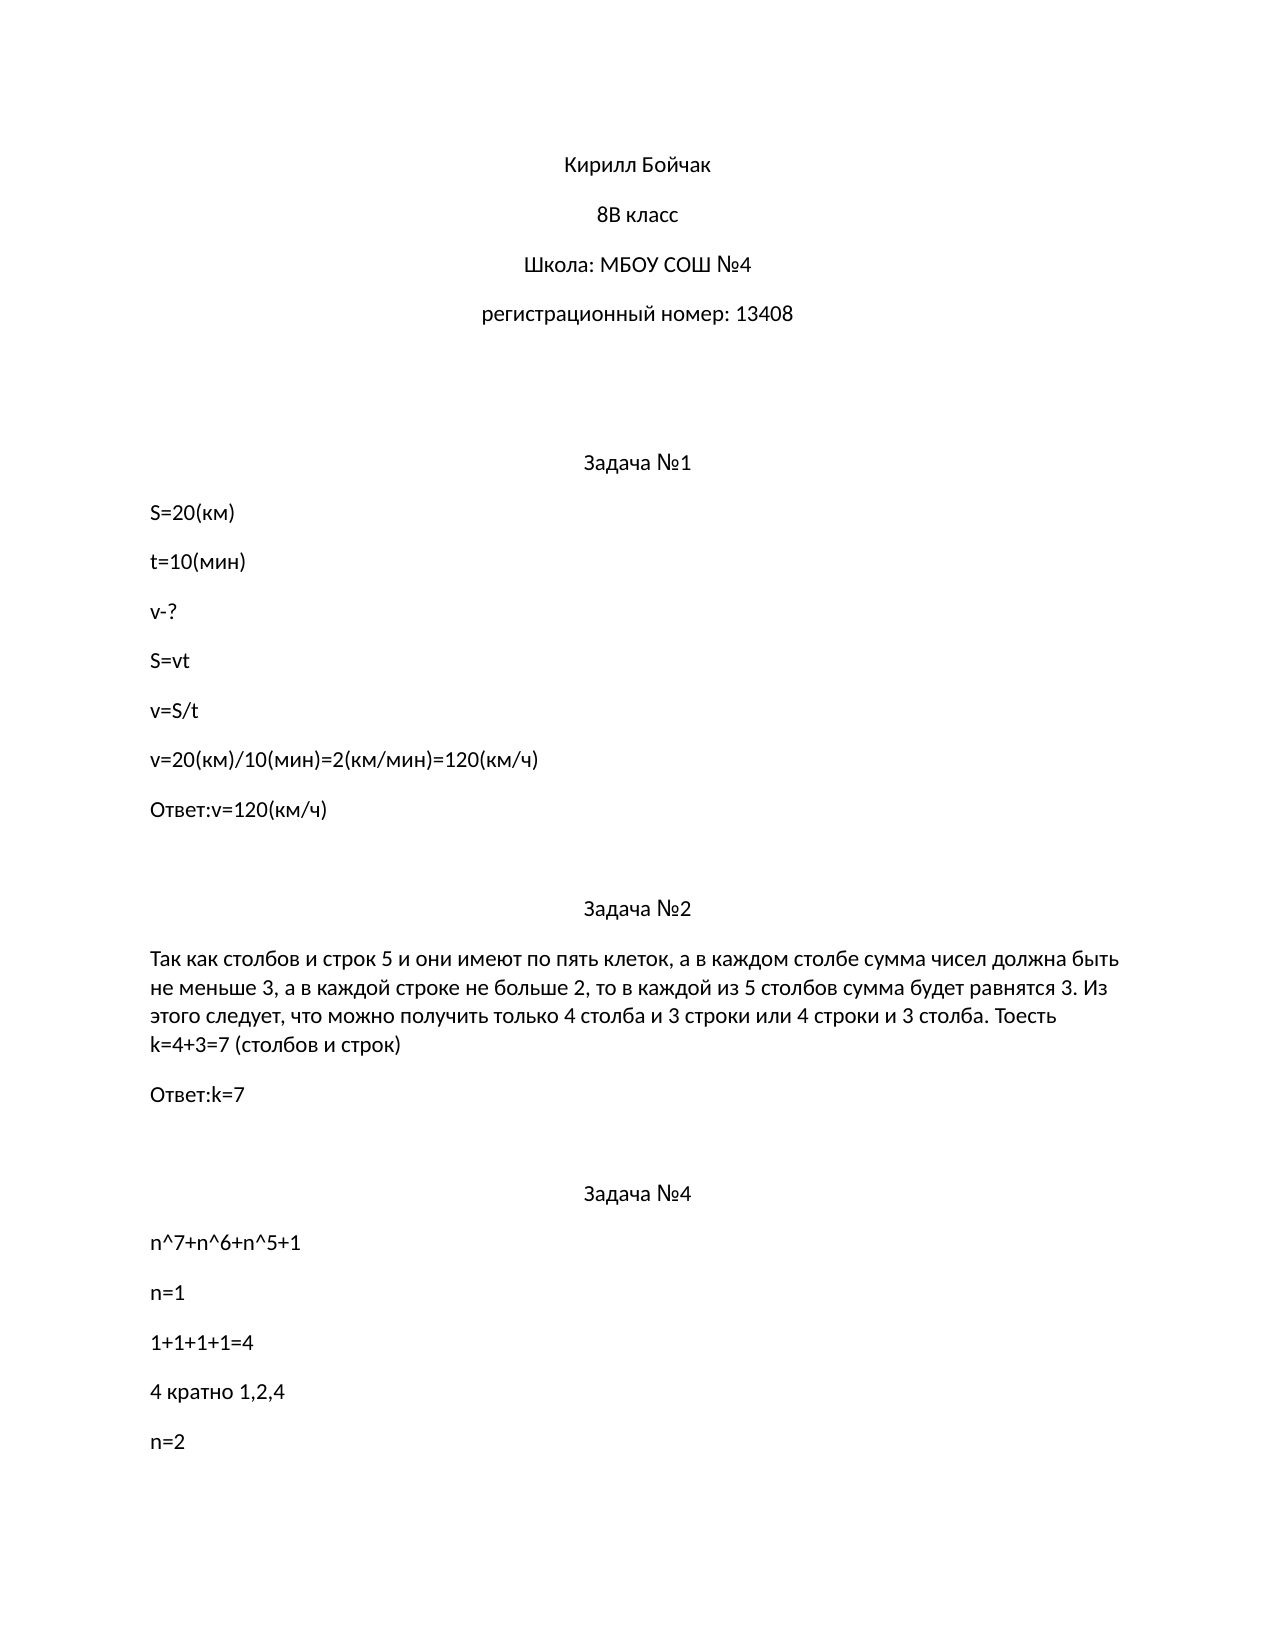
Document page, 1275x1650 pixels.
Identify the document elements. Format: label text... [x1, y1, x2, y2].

text регистрационный номер: 13408 [150, 299, 1125, 327]
text n=2 [150, 1426, 1125, 1455]
text Ответ:v=120(км/ч) [150, 794, 1125, 823]
text Школа: МБОУ СОШ №4 [150, 249, 1125, 278]
text Кирилл Бойчак [150, 150, 1125, 179]
text S=vt [150, 646, 1125, 674]
text 8В класс [150, 199, 1125, 228]
text Задача №1 [150, 447, 1125, 476]
text v-? [150, 596, 1125, 625]
text n^7+n^6+n^5+1 [150, 1228, 1125, 1257]
text Ответ:k=7 [150, 1079, 1125, 1108]
text Так как столбов и строк 5 и они имеют по пять клеток, а в каждом столбе сумма чисел должна быть не меньше 3, а в каждой строке не больше 2, то в каждой из 5 столбов сумма будет равнятся 3. Из этого следует, что можно получить только 4 столба и 3 строки или 4 строки и 3 столба. Тоесть k=4+3=7 (столбов и строк) [150, 943, 1125, 1058]
text Задача №2 [150, 894, 1125, 922]
text v=20(км)/10(мин)=2(км/мин)=120(км/ч) [150, 745, 1125, 774]
text 4 кратно 1,2,4 [150, 1377, 1125, 1405]
text Задача №4 [150, 1178, 1125, 1207]
text 1+1+1+1=4 [150, 1327, 1125, 1356]
text t=10(мин) [150, 547, 1125, 575]
text n=1 [150, 1277, 1125, 1306]
text S=20(км) [150, 497, 1125, 526]
text v=S/t [150, 695, 1125, 724]
